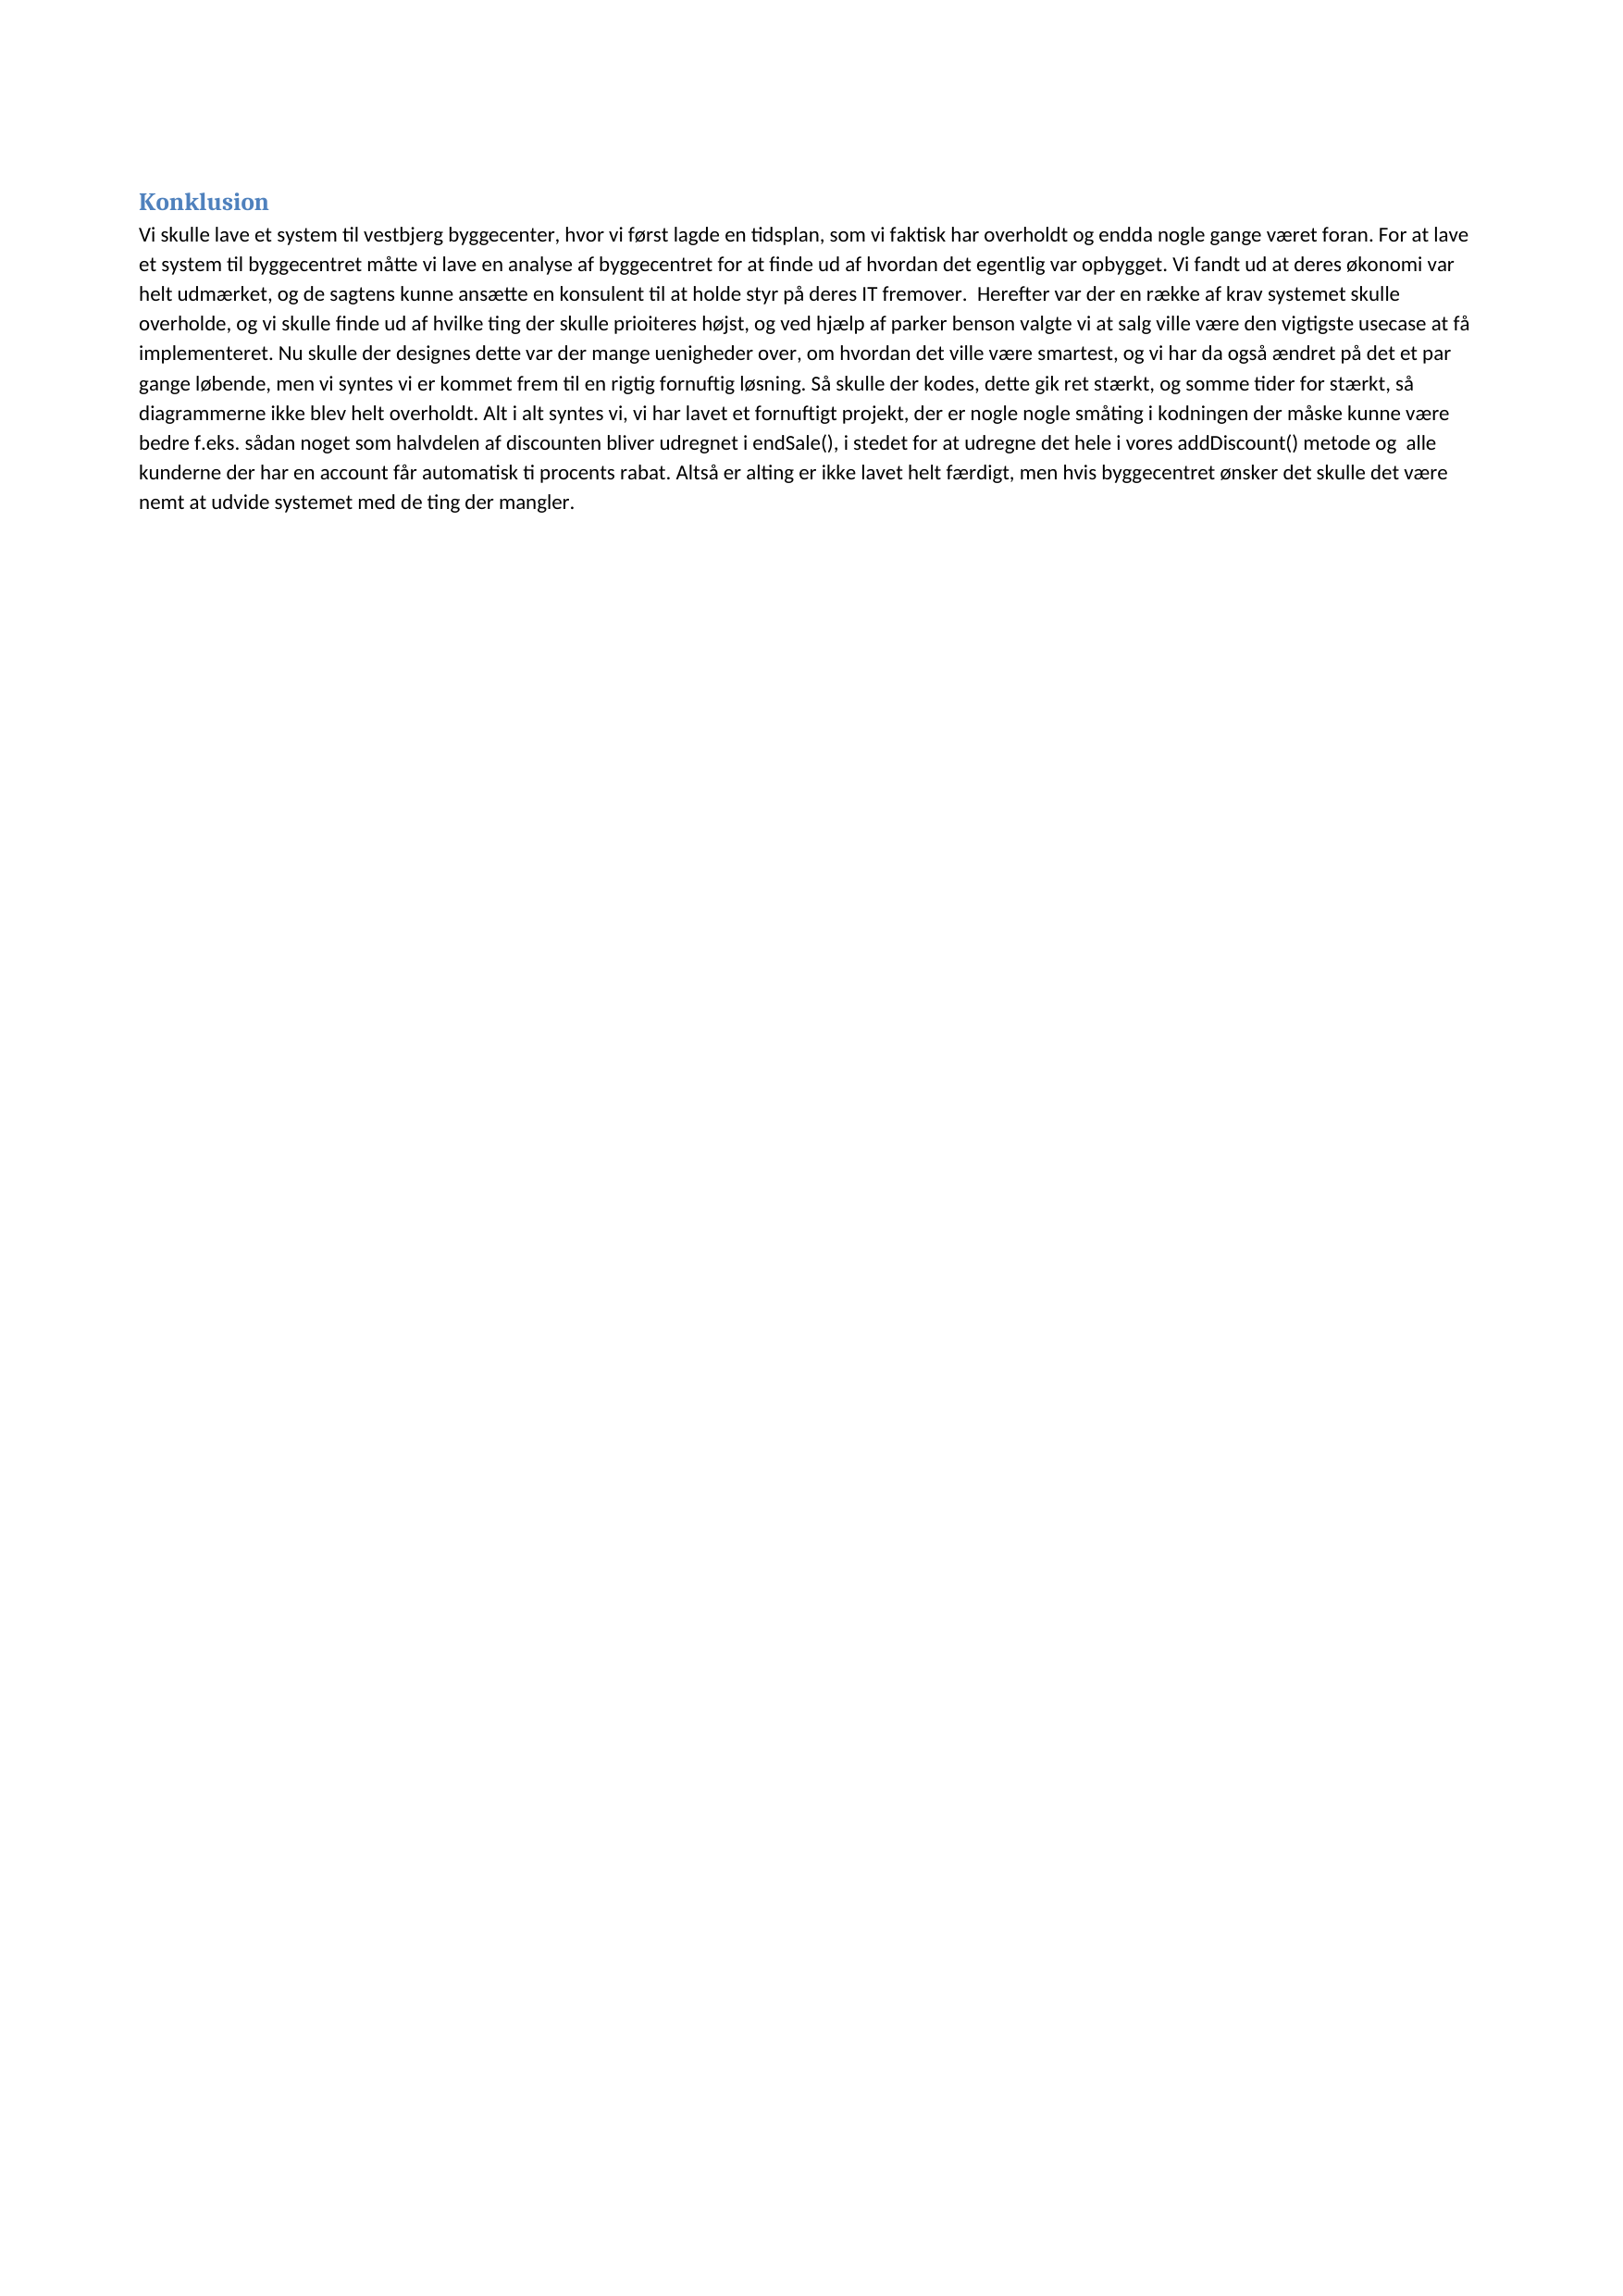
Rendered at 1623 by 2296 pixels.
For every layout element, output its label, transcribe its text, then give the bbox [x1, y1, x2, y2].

subtitle Konklusion [139, 188, 1484, 217]
